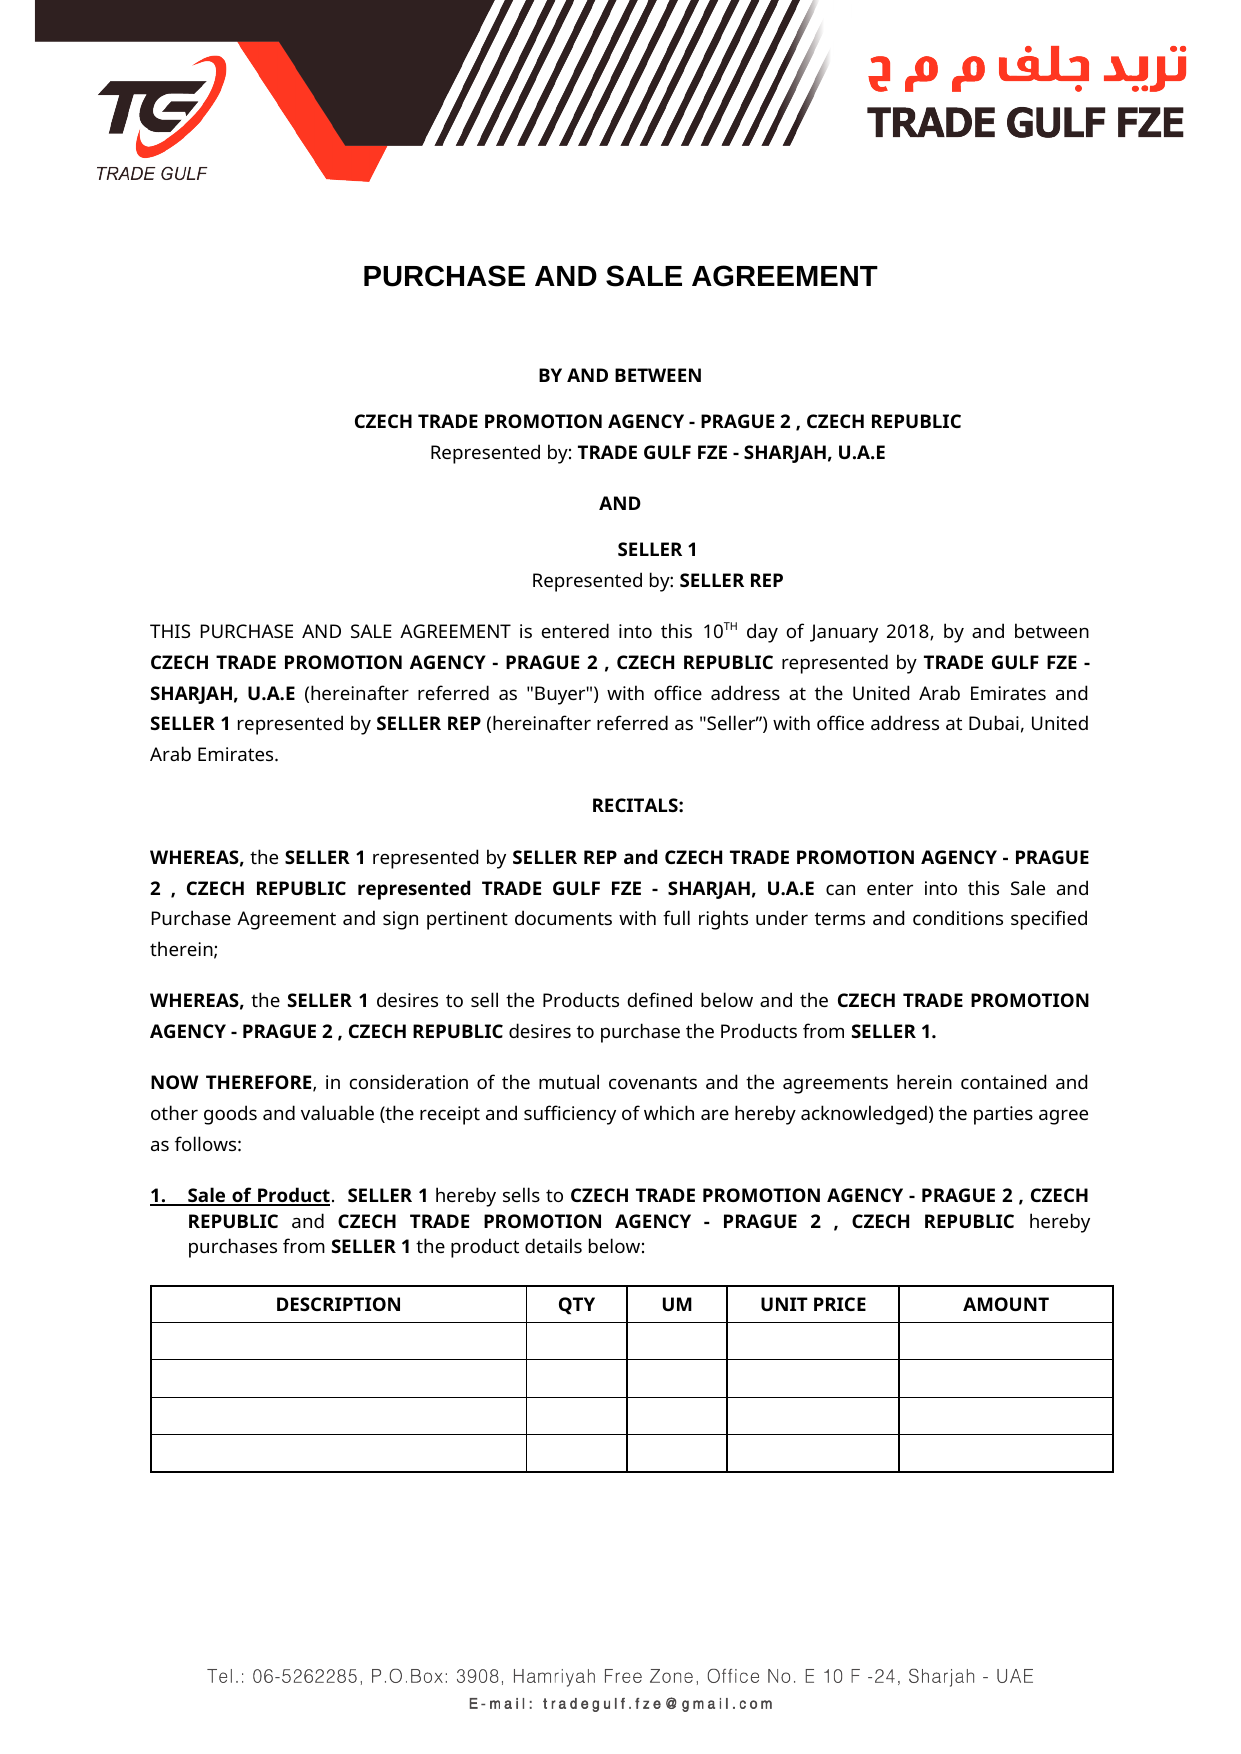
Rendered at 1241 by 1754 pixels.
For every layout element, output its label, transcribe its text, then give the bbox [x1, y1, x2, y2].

table_cell [728, 1323, 898, 1359]
table_cell [900, 1323, 1112, 1359]
table_cell [152, 1360, 526, 1397]
text BY AND BETWEEN [150, 362, 1090, 387]
table_header UNIT PRICE [728, 1287, 898, 1322]
table_header UM [628, 1287, 726, 1322]
list Sale of Product. SELLER 1 hereby sells to CZECH TRADE PROMOTION AGENCY - PRAGUE 2 , CZECH REPUBLIC and CZECH TRADE PROMOTION AGENCY - PRAGUE 2 , CZECH REPUBLIC hereby purchases from SELLER 1 the product details below: [150, 1182, 1090, 1259]
list SELLER 1 [225, 537, 1090, 562]
table_cell [628, 1435, 726, 1471]
table_cell [152, 1435, 526, 1471]
table_cell [152, 1398, 526, 1434]
table_cell [628, 1360, 726, 1397]
text PURCHASE AND SALE AGREEMENT [150, 259, 1090, 292]
text RECITALS: [150, 793, 1090, 818]
list Represented by: TRADE GULF FZE - SHARJAH, U.A.E [225, 439, 1090, 464]
table_cell [728, 1398, 898, 1434]
table_header AMOUNT [900, 1287, 1112, 1322]
table_cell [900, 1398, 1112, 1434]
text NOW THEREFORE, in consideration of the mutual covenants and the agreements herein contained and other goods and valuable (the receipt and sufficiency of which are hereby acknowledged) the parties agree as follows: [150, 1070, 1090, 1156]
table_cell [527, 1360, 626, 1397]
table_cell [900, 1435, 1112, 1471]
picture [0, 0, 1241, 1752]
text THIS PURCHASE AND SALE AGREEMENT is entered into this 10TH day of January 2018, by and between CZECH TRADE PROMOTION AGENCY - PRAGUE 2 , CZECH REPUBLIC represented by TRADE GULF FZE - SHARJAH, U.A.E (hereinafter referred as "Buyer") with office address at the United Arab Emirates and SELLER 1 represented by SELLER REP (hereinafter referred as "Seller”) with office address at Dubai, United Arab Emirates. [150, 619, 1090, 767]
table_cell [628, 1398, 726, 1434]
text WHEREAS, the SELLER 1 desires to sell the Products defined below and the CZECH TRADE PROMOTION AGENCY - PRAGUE 2 , CZECH REPUBLIC desires to purchase the Products from SELLER 1. [150, 988, 1090, 1044]
table_cell [527, 1323, 626, 1359]
table_cell [900, 1360, 1112, 1397]
text WHEREAS, the SELLER 1 represented by SELLER REP and CZECH TRADE PROMOTION AGENCY - PRAGUE 2 , CZECH REPUBLIC represented TRADE GULF FZE - SHARJAH, U.A.E can enter into this Sale and Purchase Agreement and sign pertinent documents with full rights under terms and conditions specified therein; [150, 844, 1090, 962]
text AND [150, 490, 1090, 516]
list Represented by: SELLER REP [225, 567, 1090, 593]
table_cell [728, 1360, 898, 1397]
table_cell [527, 1398, 626, 1434]
table_header QTY [527, 1287, 626, 1322]
table_cell [728, 1435, 898, 1471]
table_cell [527, 1435, 626, 1471]
table_header DESCRIPTION [152, 1287, 526, 1322]
list CZECH TRADE PROMOTION AGENCY - PRAGUE 2 , CZECH REPUBLIC [225, 408, 1090, 434]
table_cell [152, 1323, 526, 1359]
table_cell [628, 1323, 726, 1359]
